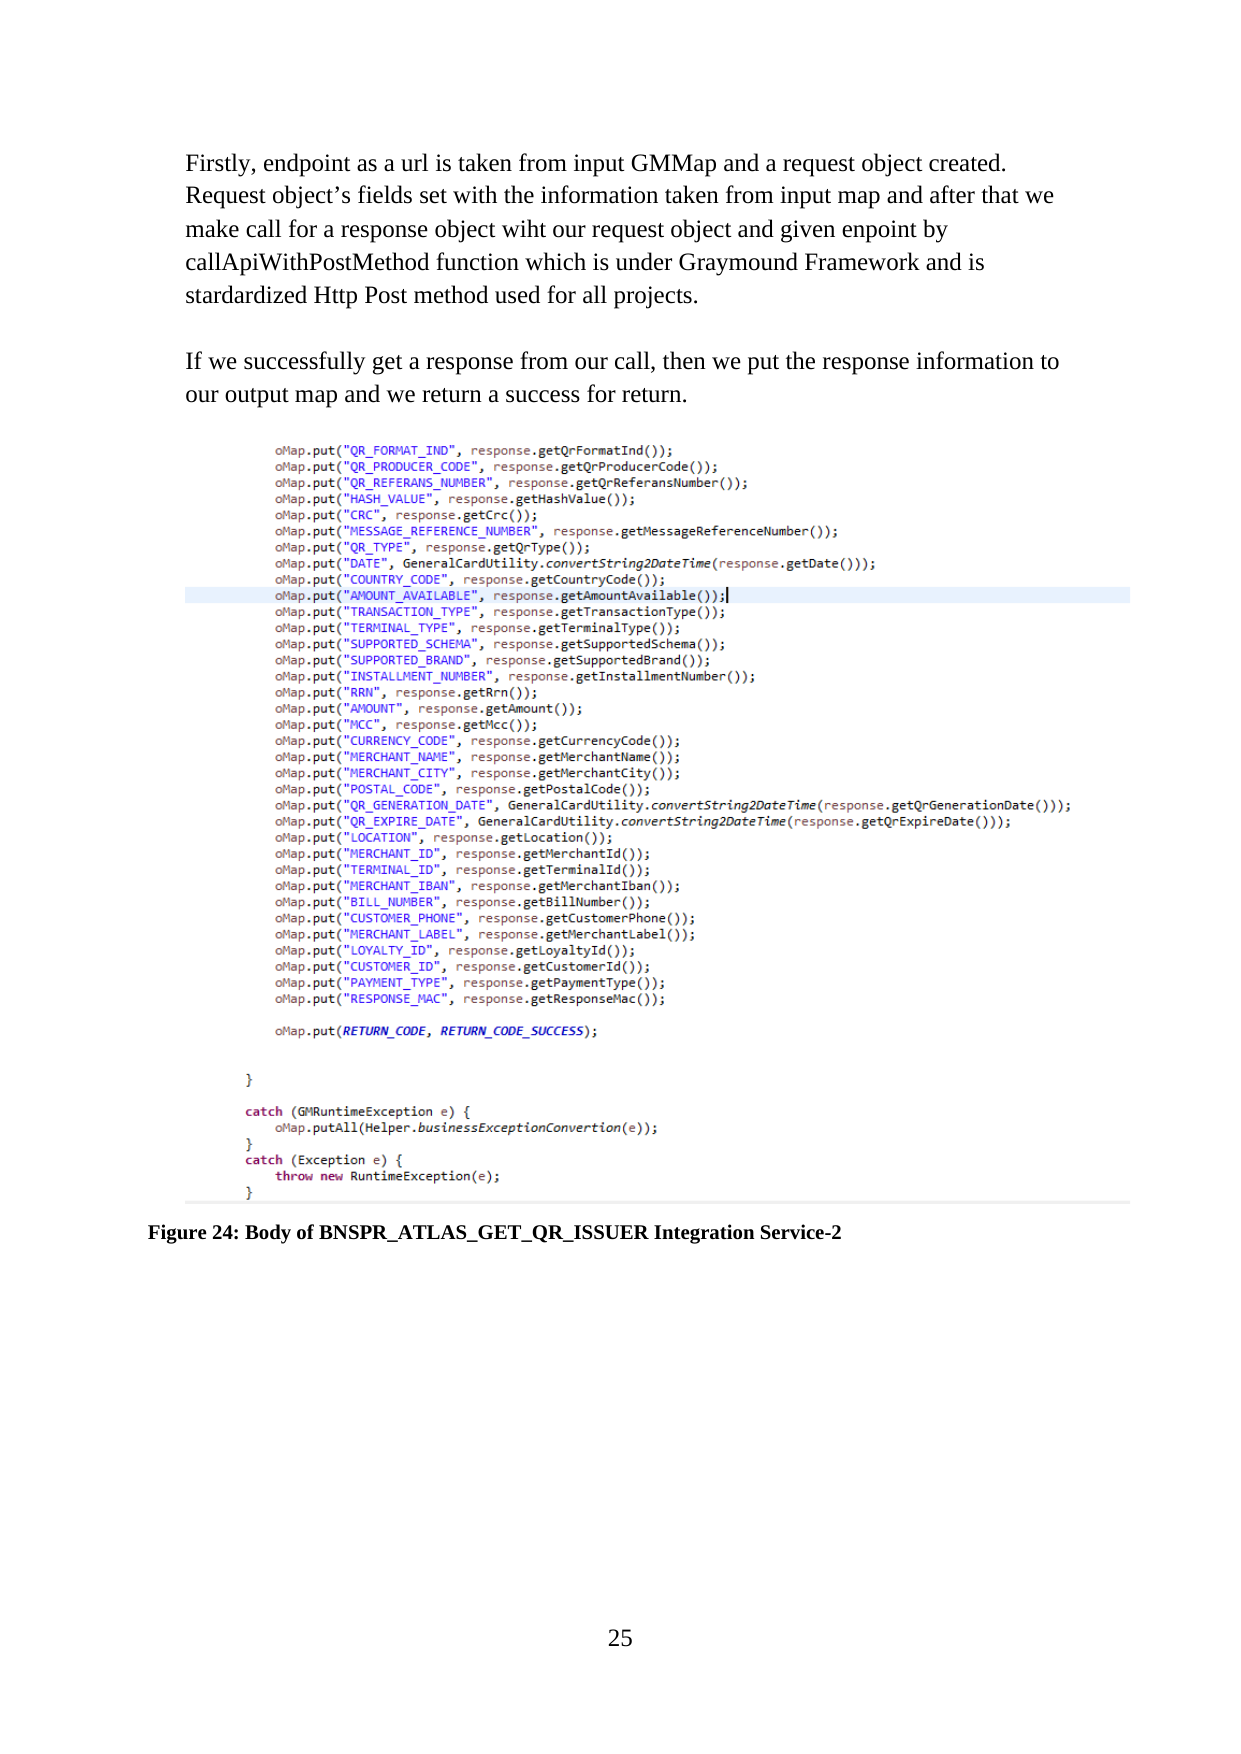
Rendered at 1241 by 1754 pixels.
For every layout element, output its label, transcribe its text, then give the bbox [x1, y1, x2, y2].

list If we successfully get a response from our call, then we put the response information to our output map and we return a success for return. [185, 346, 1093, 407]
text Figure 24: Body of BNSPR_ATLAS_GET_QR_ISSUER Integration Service-2 [148, 1220, 1093, 1244]
list Request object’s fields set with the information taken from input map and after that we make call for a response object wiht our request object and given enpoint by callApiWithPostMethod function which is under Graymound Framework and is stardardized Http Post method used for all projects. [185, 181, 1093, 308]
list Firstly, endpoint as a url is taken from input GMMap and a request object created. [185, 148, 1093, 176]
picture [185, 444, 1131, 1204]
